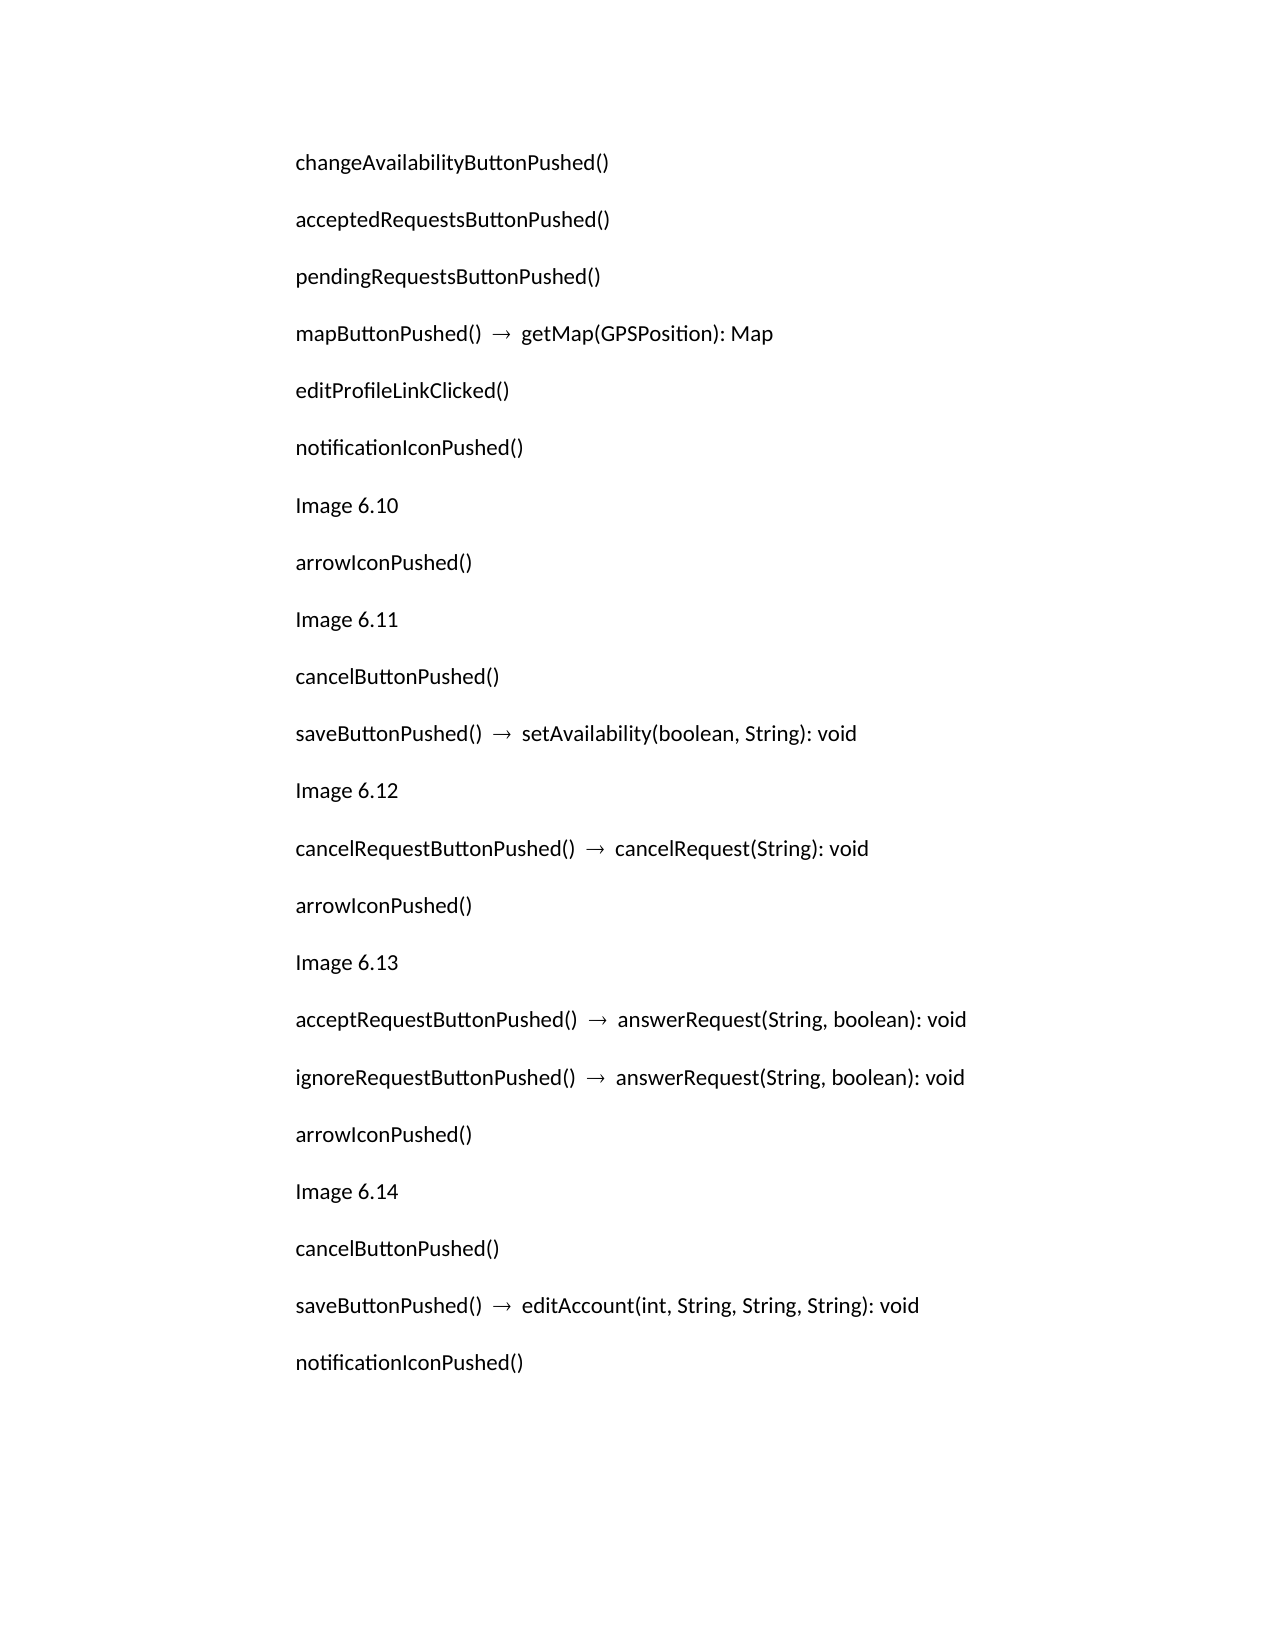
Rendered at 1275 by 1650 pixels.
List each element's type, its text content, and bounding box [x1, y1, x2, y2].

text arrowIconPushed() [295, 548, 1098, 576]
text cancelButtonPushed() [295, 662, 1098, 690]
text Image 6.11 [295, 605, 1098, 633]
text pendingRequestsButtonPushed() [295, 262, 1098, 290]
text Image 6.14 [295, 1177, 1098, 1205]
text notificationIconPushed() [295, 433, 1098, 462]
text cancelButtonPushed() [295, 1234, 1098, 1262]
text changeAvailabilityButtonPushed() [295, 148, 1098, 176]
text notificationIconPushed() [295, 1348, 1098, 1377]
text acceptRequestButtonPushed() answerRequest(String, boolean): void [295, 1005, 1098, 1033]
text arrowIconPushed() [295, 1120, 1098, 1148]
text ignoreRequestButtonPushed() answerRequest(String, boolean): void [295, 1063, 1098, 1091]
text saveButtonPushed() setAvailability(boolean, String): void [295, 719, 1098, 747]
text mapButtonPushed() getMap(GPSPosition): Map [295, 319, 1098, 347]
text acceptedRequestsButtonPushed() [295, 205, 1098, 233]
text Image 6.13 [295, 948, 1098, 976]
text saveButtonPushed() editAccount(int, String, String, String): void [295, 1291, 1098, 1319]
text cancelRequestButtonPushed() cancelRequest(String): void [295, 834, 1098, 862]
text editProfileLinkClicked() [295, 376, 1098, 404]
text Image 6.12 [295, 777, 1098, 805]
text arrowIconPushed() [295, 891, 1098, 919]
text Image 6.10 [295, 491, 1098, 519]
